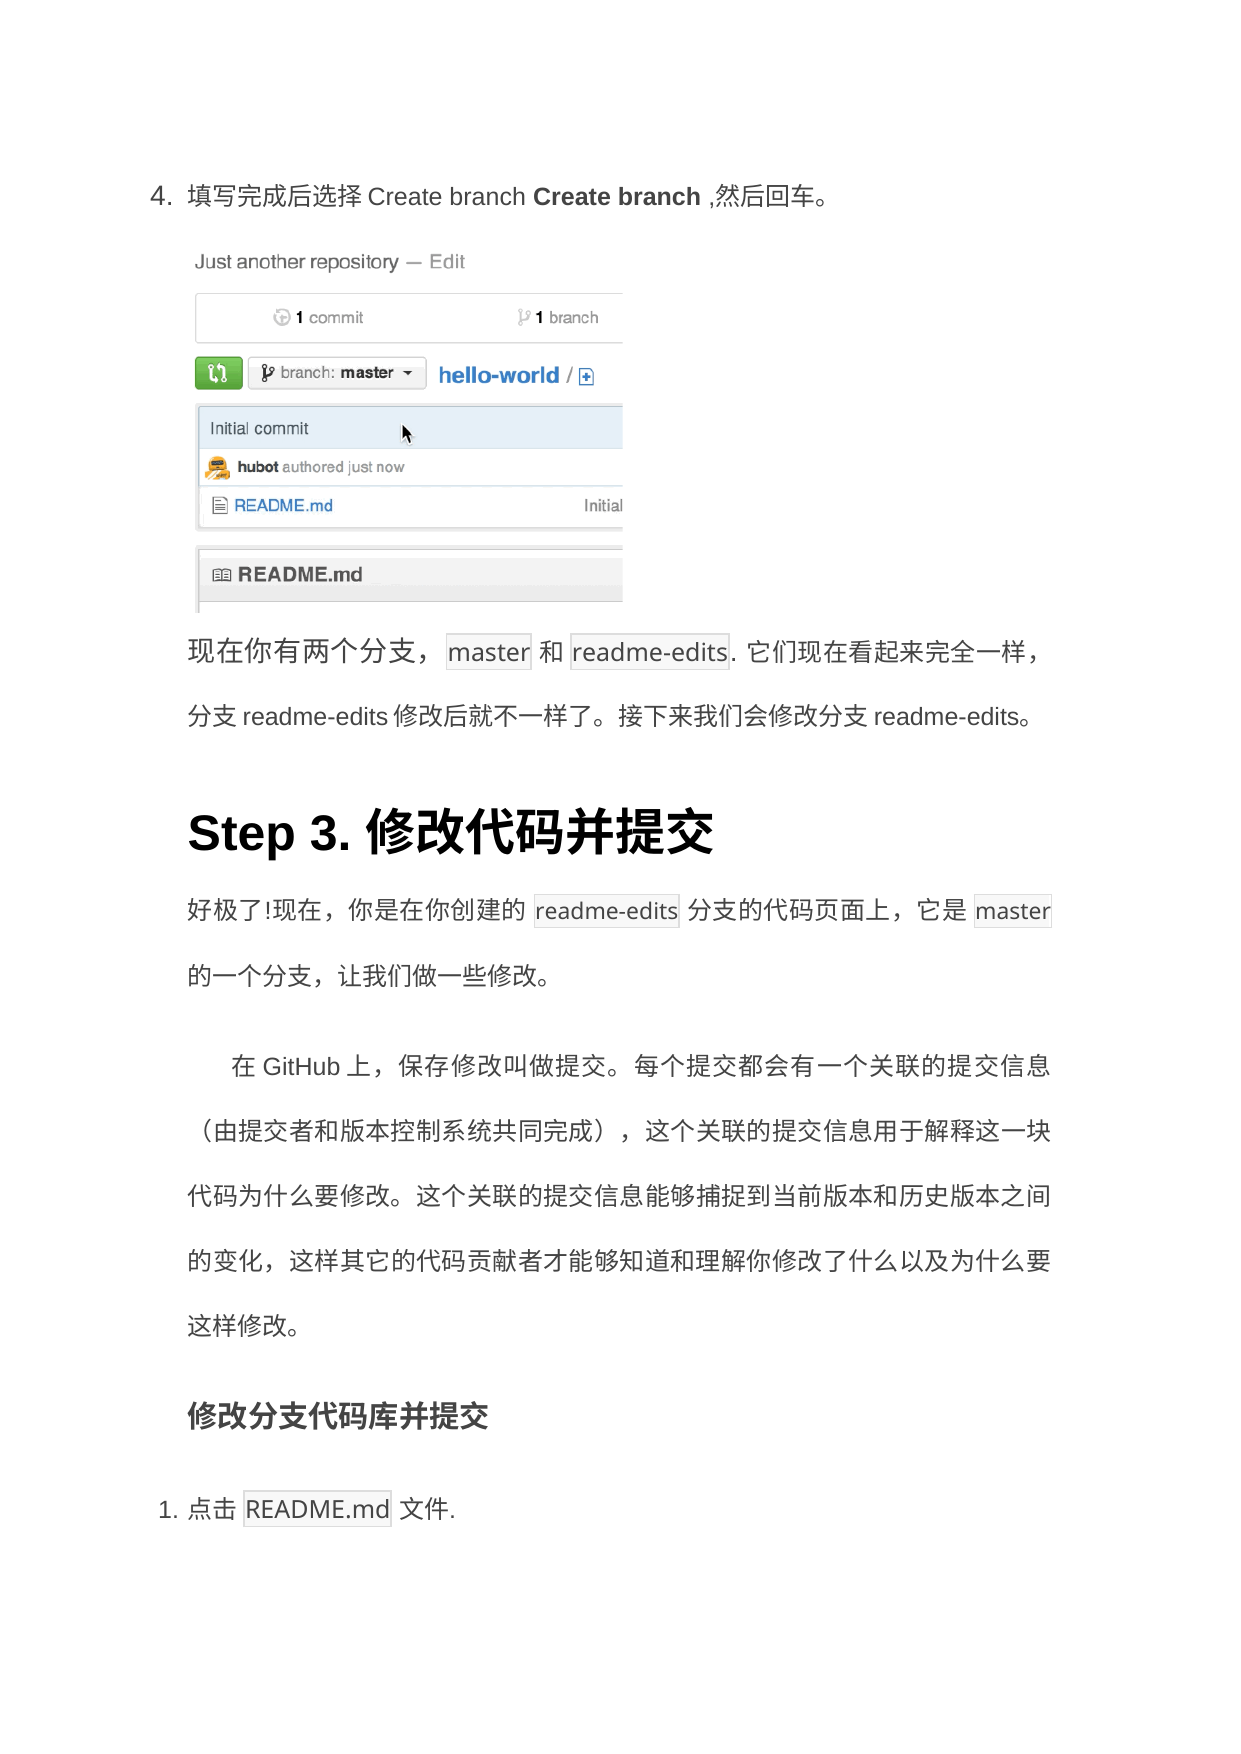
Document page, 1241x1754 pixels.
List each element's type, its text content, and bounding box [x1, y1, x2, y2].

text 在GitHub上，保存修改叫做提交。每个提交都会有一个关联的提交信息（由提交者和版本控制系统共同完成），这个关联的提交信息用于解释这一块代码为什么要修改。这个关联的提交信息能够捕捉到当前版本和历史版本之间的变化，这样其它的代码贡献者才能够知道和理解你修改了什么以及为什么要这样修改。 [187, 1032, 1053, 1357]
text 修改分支代码库并提交 [187, 1382, 1053, 1447]
text 现在你有两个分支，master 和readme-edits. 它们现在看起来完全一样，分支readme-edits修改后就不一样了。接下来我们会修改分支readme-edits。 [187, 617, 1053, 747]
list 点击 README.md 文件. [158, 1476, 1053, 1541]
text Step 3. 修改代码并提交 [187, 779, 1053, 877]
picture [187, 227, 623, 613]
text 好极了!现在，你是在你创建的 readme-edits 分支的代码页面上，它是master的一个分支，让我们做一些修改。 [187, 877, 1053, 1007]
